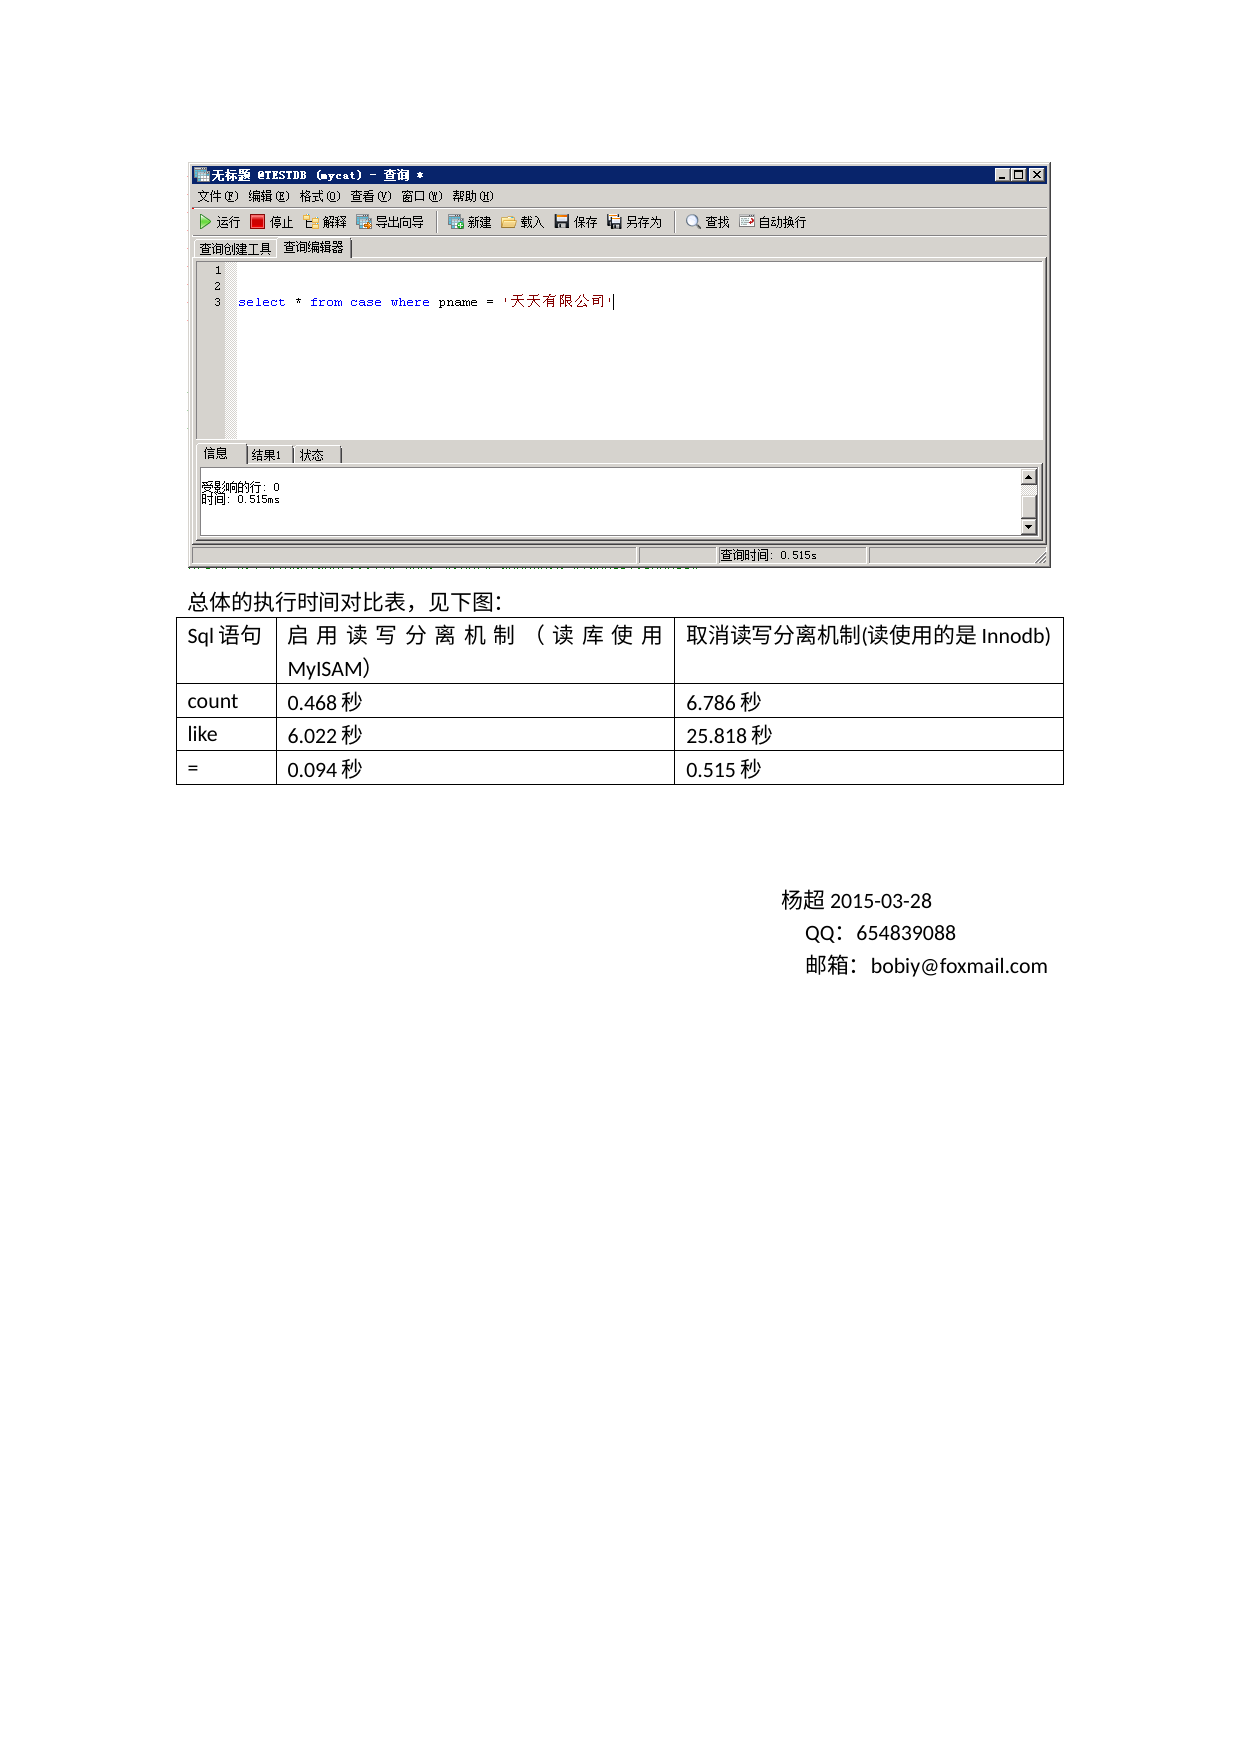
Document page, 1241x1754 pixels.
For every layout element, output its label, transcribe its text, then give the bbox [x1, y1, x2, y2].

text 杨超 2015-03-28 [187, 882, 1053, 915]
table_cell 0.094秒 [277, 751, 674, 784]
table_cell 6.022秒 [277, 718, 674, 750]
table_cell count [177, 684, 276, 717]
table_cell = [177, 751, 276, 784]
text 总体的执行时间对比表，见下图： [187, 584, 1053, 617]
picture [187, 162, 1053, 569]
table_cell 0.515秒 [675, 751, 1063, 784]
table_cell 0.468秒 [277, 684, 674, 717]
text QQ：654839088 [187, 915, 1053, 947]
table_cell 25.818秒 [675, 718, 1063, 750]
text 邮箱：bobiy@foxmail.com [187, 947, 1053, 980]
table_header Sql语句 [177, 618, 276, 683]
table_cell like [177, 718, 276, 750]
table_cell 6.786秒 [675, 684, 1063, 717]
table_header 取消读写分离机制(读使用的是Innodb) [675, 618, 1063, 683]
table_header 启用读写分离机制（读库使用MyISAM） [277, 618, 674, 683]
